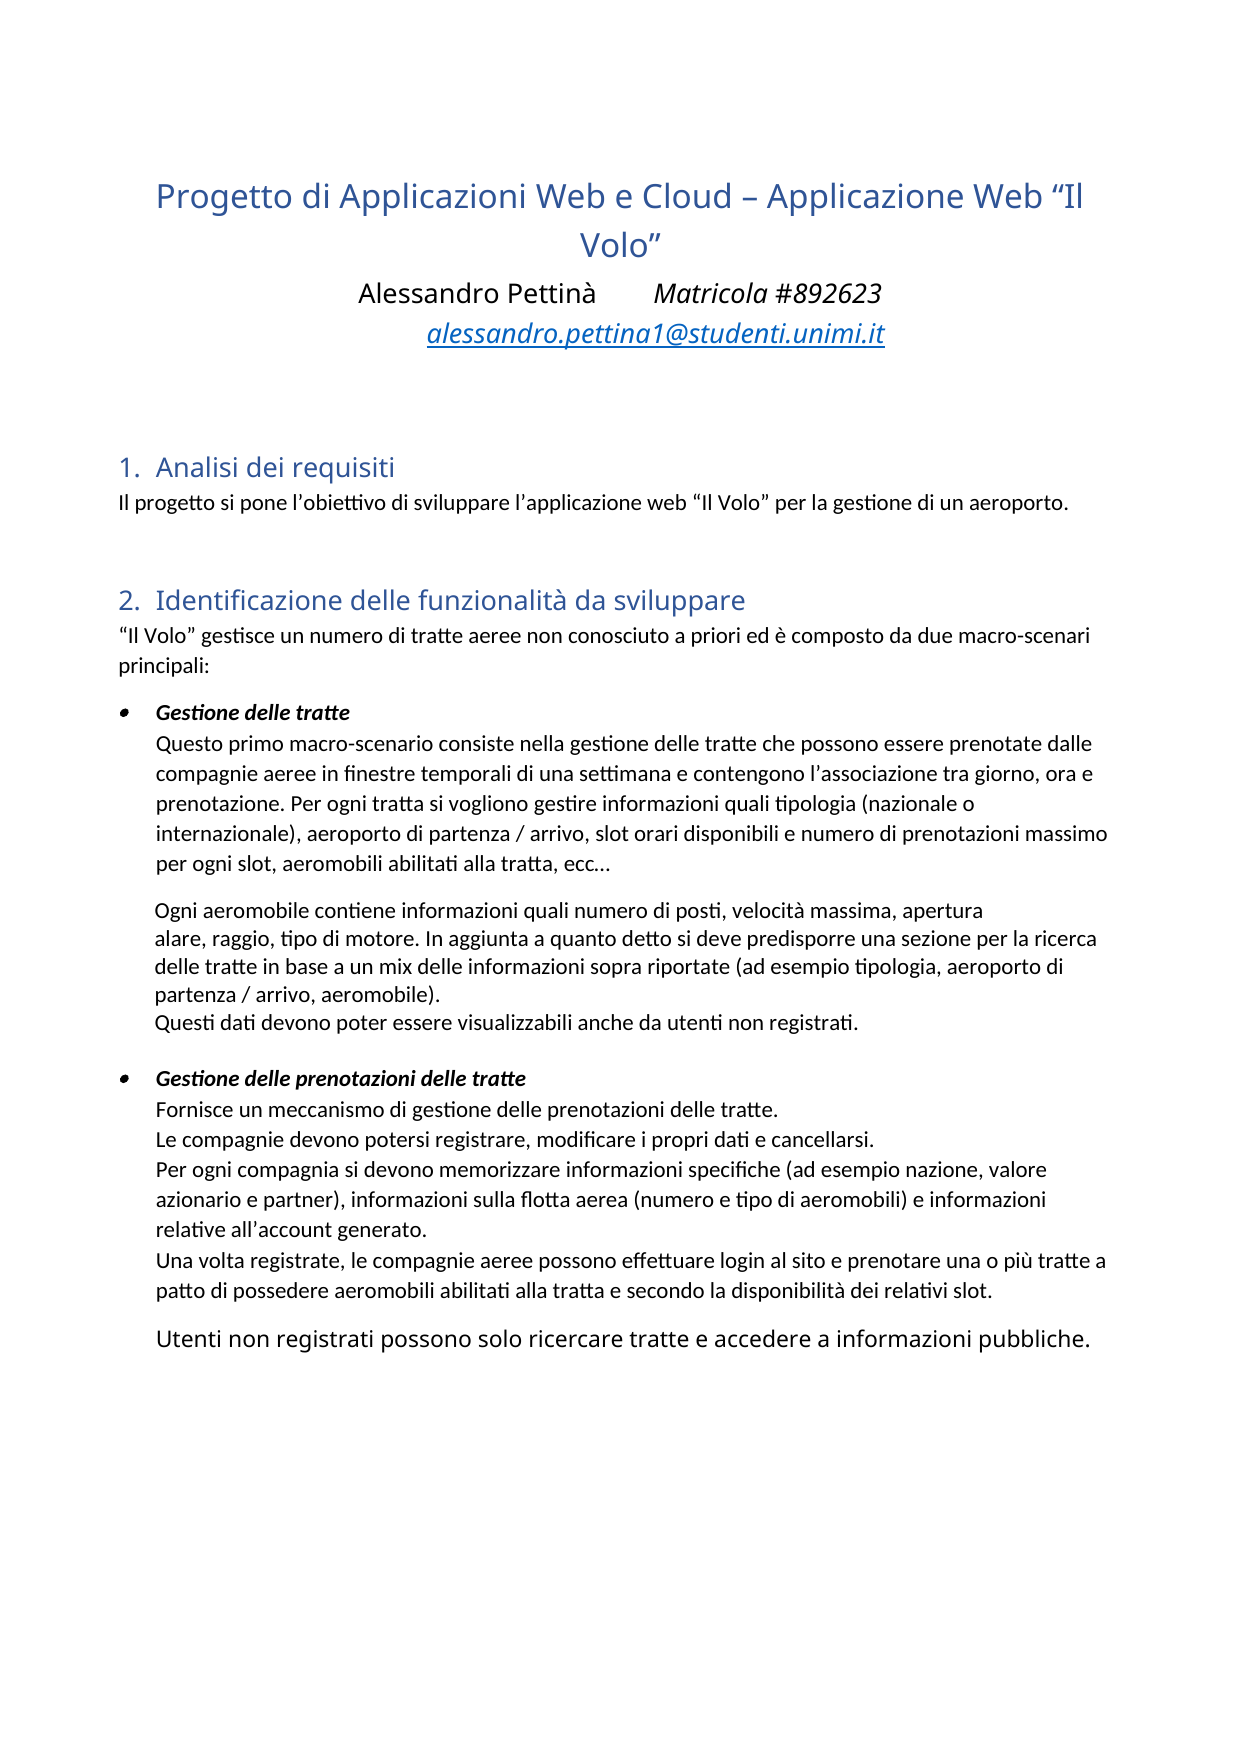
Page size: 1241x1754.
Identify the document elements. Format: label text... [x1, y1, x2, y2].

text “Il Volo” gestisce un numero di tratte aeree non conosciuto a priori ed è composto da due macro-scenari principali: [118, 621, 1122, 679]
text Utenti non registrati possono solo ricercare tratte e accedere a informazioni pubbliche. [118, 1323, 1122, 1354]
text Il progetto si pone l’obiettivo di sviluppare l’applicazione web “Il Volo” per la gestione di un aeroporto. [118, 488, 1122, 516]
list Una volta registrate, le compagnie aeree possono effettuare login al sito e prenotare una o più tratte a patto di possedere aeromobili abilitati alla tratta e secondo la disponibilità dei relativi slot. [156, 1246, 1122, 1304]
list Gestione delle tratte [118, 698, 1122, 726]
list Gestione delle prenotazioni delle tratte [118, 1064, 1122, 1092]
list Le compagnie devono potersi registrare, modificare i propri dati e cancellarsi. [156, 1125, 1122, 1153]
subtitle Analisi dei requisiti [118, 448, 1122, 485]
subtitle Identificazione delle funzionalità da sviluppare [118, 582, 1122, 618]
text Ogni aeromobile contiene informazioni quali numero di posti, velocità massima, apertura [154, 896, 1122, 924]
subtitle Alessandro Pettinà Matricola #892623 alessandro.pettina1@studenti.unimi.it [118, 275, 1122, 351]
list Per ogni compagnia si devono memorizzare informazioni specifiche (ad esempio nazione, valore azionario e partner), informazioni sulla flotta aerea (numero e tipo di aeromobili) e informazioni relative all’account generato. [156, 1155, 1122, 1243]
text alare, raggio, tipo di motore. In aggiunta a quanto detto si deve predisporre una sezione per la ricerca delle tratte in base a un mix delle informazioni sopra riportate (ad esempio tipologia, aeroporto di partenza / arrivo, aeromobile). [154, 924, 1122, 1008]
list Fornisce un meccanismo di gestione delle prenotazioni delle tratte. [156, 1095, 1122, 1123]
text Questi dati devono poter essere visualizzabili anche da utenti non registrati. [154, 1008, 1122, 1036]
list Questo primo macro-scenario consiste nella gestione delle tratte che possono essere prenotate dalle compagnie aeree in finestre temporali di una settimana e contengono l’associazione tra giorno, ora e prenotazione. Per ogni tratta si vogliono gestire informazioni quali tipologia (nazionale o internazionale), aeroporto di partenza / arrivo, slot orari disponibili e numero di prenotazioni massimo per ogni slot, aeromobili abilitati alla tratta, ecc… [156, 729, 1122, 877]
subtitle Progetto di Applicazioni Web e Cloud – Applicazione Web “Il Volo” [118, 173, 1122, 267]
